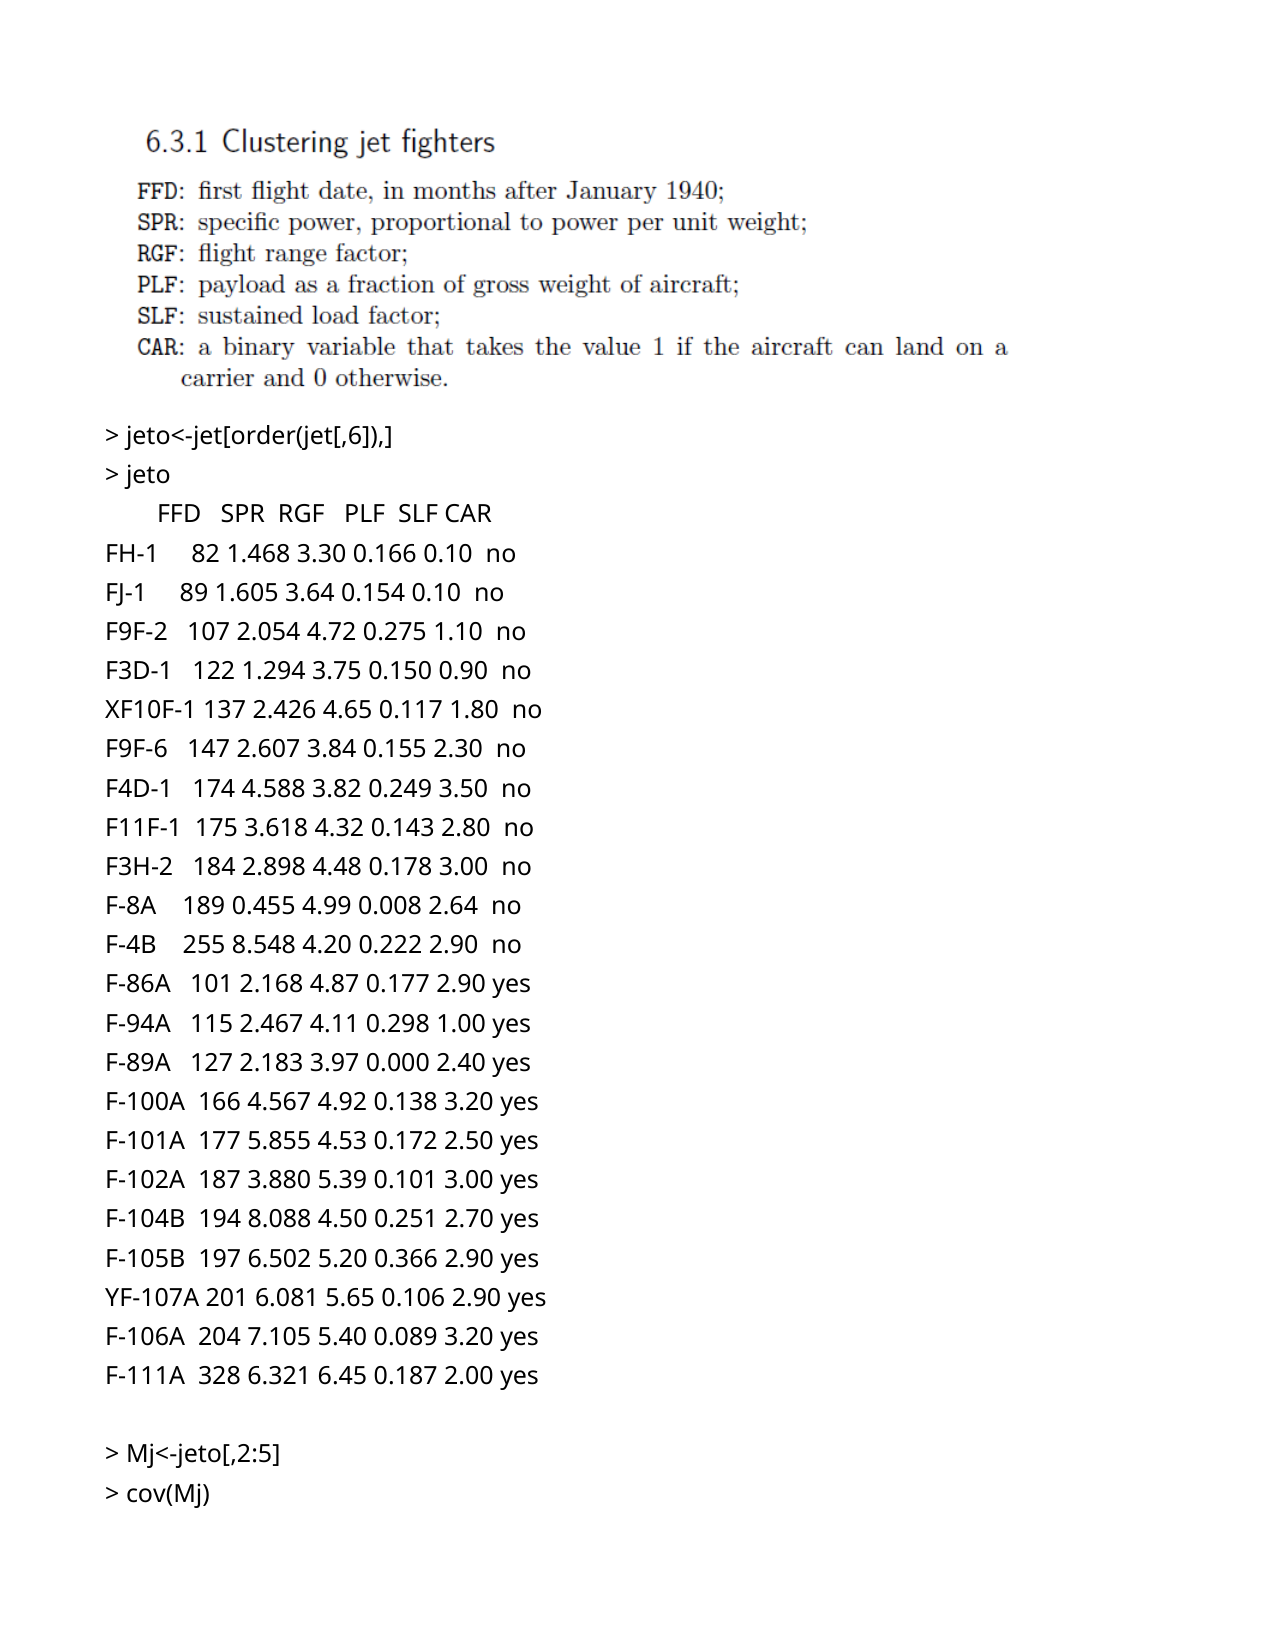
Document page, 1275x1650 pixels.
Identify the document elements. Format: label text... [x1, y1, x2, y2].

text FH-1 82 1.468 3.30 0.166 0.10 no [105, 535, 1170, 569]
text F-86A 101 2.168 4.87 0.177 2.90 yes [105, 966, 1170, 1000]
text F9F-2 107 2.054 4.72 0.275 1.10 no [105, 613, 1170, 648]
text YF-107A 201 6.081 5.65 0.106 2.90 yes [105, 1279, 1170, 1313]
text F-100A 166 4.567 4.92 0.138 3.20 yes [105, 1083, 1170, 1118]
text F4D-1 174 4.588 3.82 0.249 3.50 no [105, 770, 1170, 804]
text > Mj<-jeto[,2:5] [105, 1436, 1170, 1470]
text F-111A 328 6.321 6.45 0.187 2.00 yes [105, 1358, 1170, 1392]
text F3D-1 122 1.294 3.75 0.150 0.90 no [105, 653, 1170, 687]
text F-94A 115 2.467 4.11 0.298 1.00 yes [105, 1005, 1170, 1039]
text > cov(Mj) [105, 1475, 1170, 1509]
text F-104B 194 8.088 4.50 0.251 2.70 yes [105, 1201, 1170, 1235]
text XF10F-1 137 2.426 4.65 0.117 1.80 no [105, 692, 1170, 726]
text > jeto [105, 457, 1170, 491]
text F-102A 187 3.880 5.39 0.101 3.00 yes [105, 1162, 1170, 1196]
text F-89A 127 2.183 3.97 0.000 2.40 yes [105, 1044, 1170, 1078]
text > jeto<-jet[order(jet[,6]),] [105, 418, 1170, 452]
text F-8A 189 0.455 4.99 0.008 2.64 no [105, 888, 1170, 922]
text F-106A 204 7.105 5.40 0.089 3.20 yes [105, 1318, 1170, 1353]
text F-101A 177 5.855 4.53 0.172 2.50 yes [105, 1123, 1170, 1157]
text F-4B 255 8.548 4.20 0.222 2.90 no [105, 927, 1170, 961]
text FFD SPR RGF PLF SLF CAR [105, 496, 1170, 530]
text F9F-6 147 2.607 3.84 0.155 2.30 no [105, 731, 1170, 765]
text F11F-1 175 3.618 4.32 0.143 2.80 no [105, 809, 1170, 843]
text FJ-1 89 1.605 3.64 0.154 0.10 no [105, 574, 1170, 608]
text F-105B 197 6.502 5.20 0.366 2.90 yes [105, 1240, 1170, 1274]
text F3H-2 184 2.898 4.48 0.178 3.00 no [105, 848, 1170, 883]
